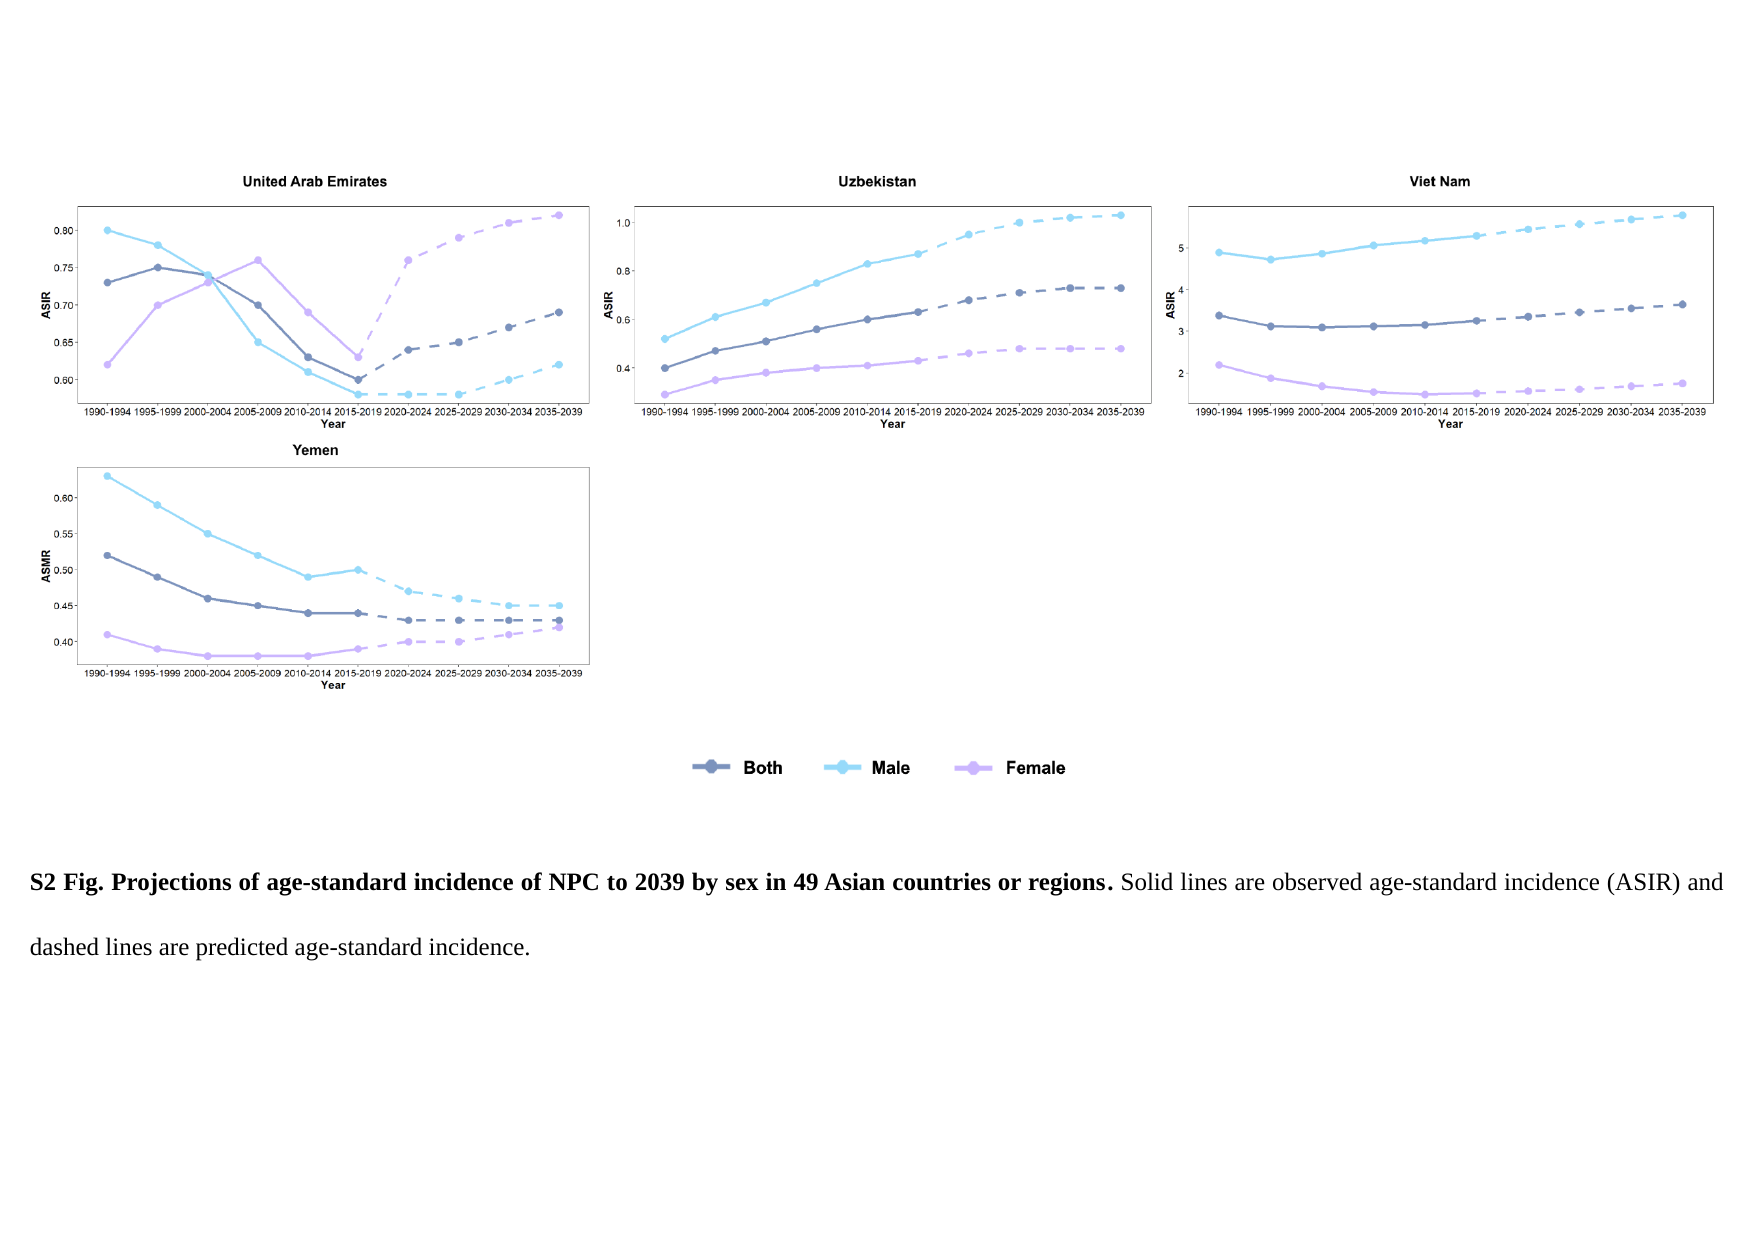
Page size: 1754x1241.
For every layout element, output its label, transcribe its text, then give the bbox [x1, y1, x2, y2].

text S2 Fig. Projections of age-standard incidence of NPC to 2039 by sex in 49 Asian countries or regions. Solid lines are observed age-standard incidence (ASIR) and dashed lines are predicted age-standard incidence. [29, 865, 1724, 963]
picture [29, 125, 1725, 811]
